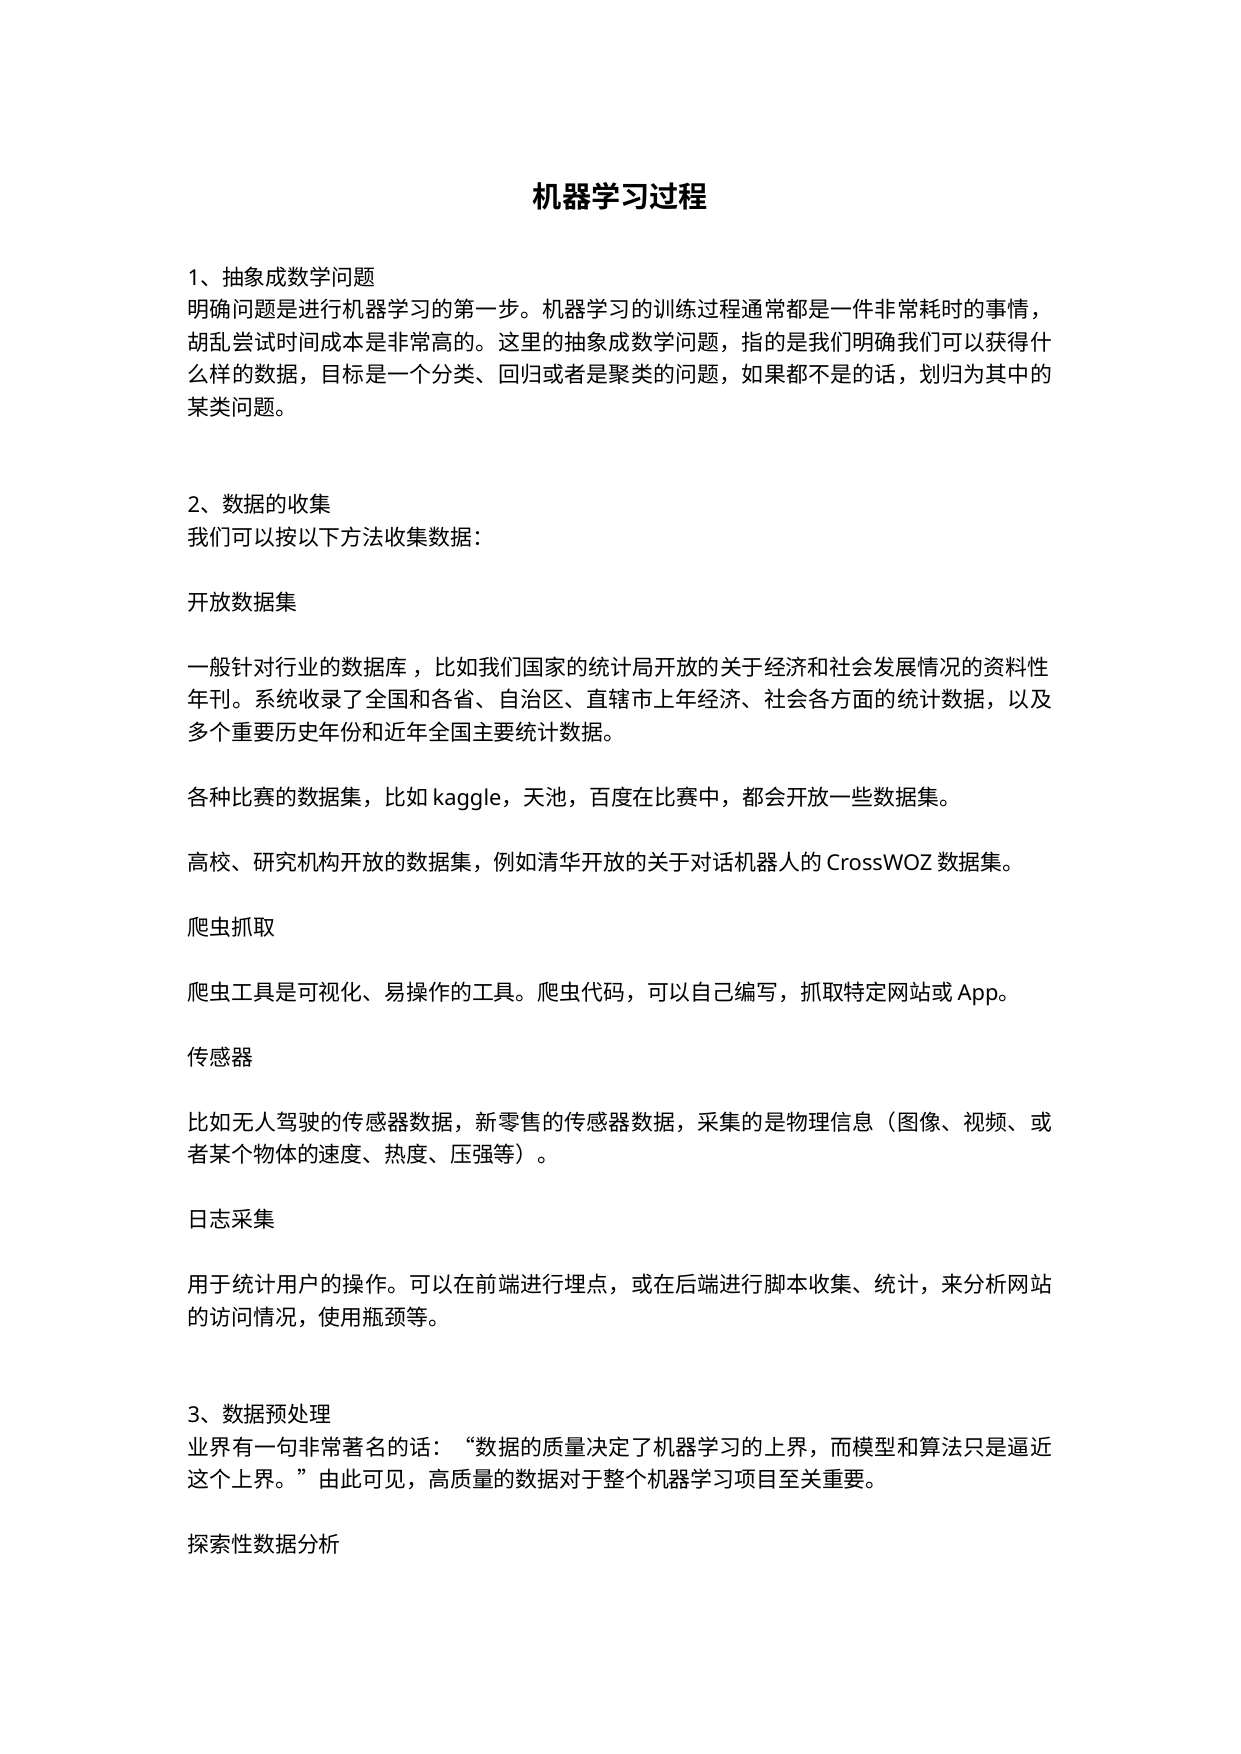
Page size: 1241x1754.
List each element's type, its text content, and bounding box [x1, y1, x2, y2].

text 各种比赛的数据集，比如kaggle，天池，百度在比赛中，都会开放一些数据集。 [187, 779, 1053, 812]
text 比如无人驾驶的传感器数据，新零售的传感器数据，采集的是物理信息（图像、视频、或者某个物体的速度、热度、压强等）。 [187, 1104, 1053, 1169]
text 高校、研究机构开放的数据集，例如清华开放的关于对话机器人的CrossWOZ数据集。 [187, 844, 1053, 877]
text 探索性数据分析 [187, 1527, 1053, 1559]
text 业界有一句非常著名的话：“数据的质量决定了机器学习的上界，而模型和算法只是逼近这个上界。”由此可见，高质量的数据对于整个机器学习项目至关重要。 [187, 1429, 1053, 1494]
text 用于统计用户的操作。可以在前端进行埋点，或在后端进行脚本收集、统计，来分析网站的访问情况，使用瓶颈等。 [187, 1267, 1053, 1332]
text 日志采集 [187, 1202, 1053, 1234]
text 爬虫工具是可视化、易操作的工具。爬虫代码，可以自己编写，抓取特定网站或App。 [187, 974, 1053, 1007]
text 3、数据预处理 [187, 1397, 1053, 1429]
text 明确问题是进行机器学习的第一步。机器学习的训练过程通常都是一件非常耗时的事情，胡乱尝试时间成本是非常高的。这里的抽象成数学问题，指的是我们明确我们可以获得什么样的数据，目标是一个分类、回归或者是聚类的问题，如果都不是的话，划归为其中的某类问题。 [187, 292, 1053, 422]
text 1、抽象成数学问题 [187, 259, 1053, 292]
text 一般针对行业的数据库 ，比如我们国家的统计局开放的关于经济和社会发展情况的资料性年刊。系统收录了全国和各省、自治区、直辖市上年经济、社会各方面的统计数据，以及多个重要历史年份和近年全国主要统计数据。 [187, 649, 1053, 747]
text 机器学习过程 [187, 162, 1053, 227]
text 我们可以按以下方法收集数据： [187, 519, 1053, 552]
text 传感器 [187, 1039, 1053, 1072]
text 2、数据的收集 [187, 487, 1053, 519]
text 开放数据集 [187, 584, 1053, 617]
text 爬虫抓取 [187, 909, 1053, 942]
